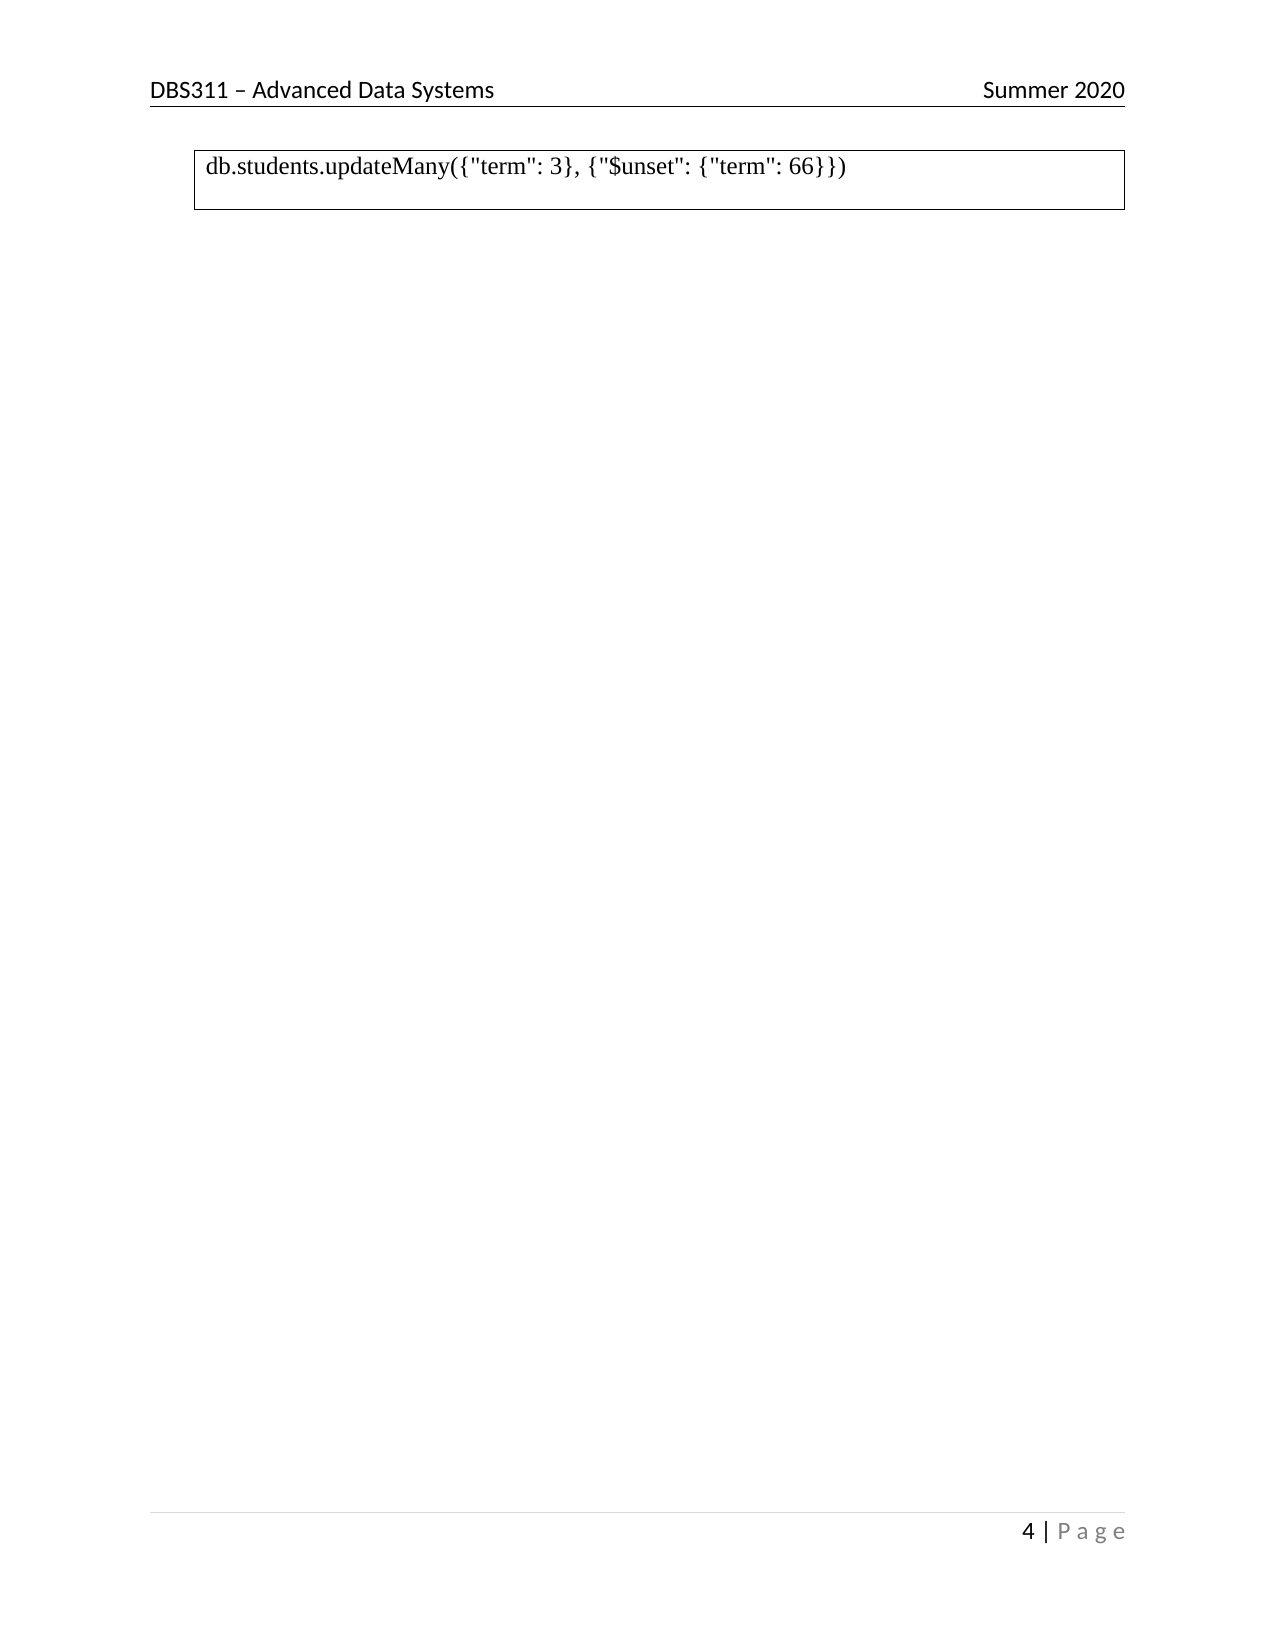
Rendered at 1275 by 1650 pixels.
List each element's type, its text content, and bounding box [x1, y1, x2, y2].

table_header db.students.updateMany({"term": 3}, {"$unset": {"term": 66}}) [195, 151, 1124, 208]
